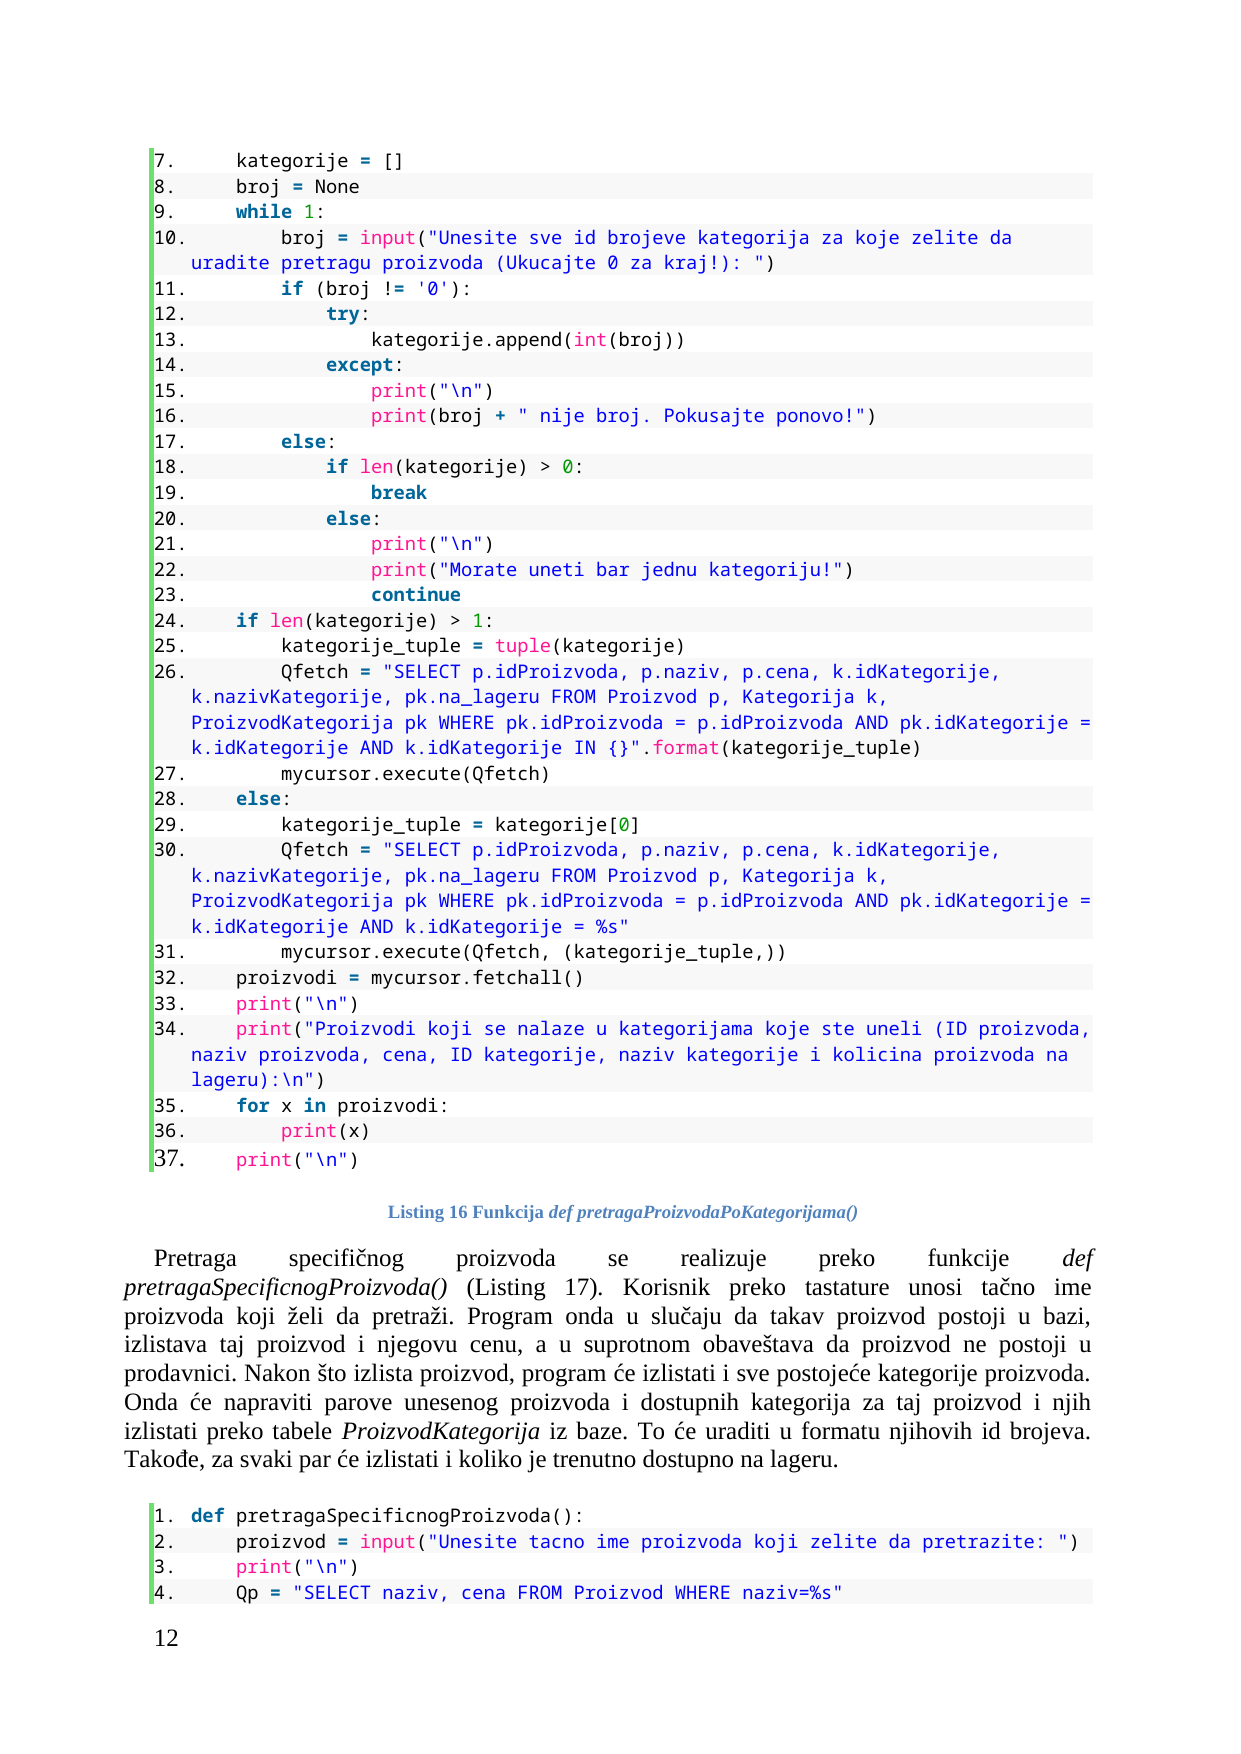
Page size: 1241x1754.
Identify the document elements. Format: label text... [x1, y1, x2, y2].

list continue [154, 581, 1093, 607]
list print("\n") [154, 990, 1093, 1015]
list mycursor.execute(Qfetch) [154, 760, 1093, 786]
list kategorije_tuple = tuple(kategorije) [154, 632, 1093, 658]
list print(broj + " nije broj. Pokusajte ponovo!") [154, 403, 1093, 428]
list broj = None [154, 173, 1093, 199]
list print("\n") [154, 530, 1093, 556]
list Qfetch = "SELECT p.idProizvoda, p.naziv, p.cena, k.idKategorije, k.nazivKategorije, pk.na_lageru FROM Proizvod p, Kategorija k, ProizvodKategorija pk WHERE pk.idProizvoda = p.idProizvoda AND pk.idKategorije = k.idKategorije AND k.idKategorije = %s" [154, 837, 1093, 939]
list try: [154, 301, 1093, 326]
text Listing 16 Funkcija def pretragaProizvodaPoKategorijama() [124, 1201, 1093, 1222]
list if len(kategorije) > 0: [154, 454, 1093, 479]
list print("Morate uneti bar jednu kategoriju!") [154, 556, 1093, 581]
list kategorije_tuple = kategorije[0] [154, 811, 1093, 837]
list print(x) [154, 1117, 1093, 1143]
list proizvod = input("Unesite tacno ime proizvoda koji zelite da pretrazite: ") [154, 1528, 1093, 1553]
list break [154, 479, 1093, 505]
list if (broj != '0'): [154, 275, 1093, 301]
list print("\n") [154, 1553, 1093, 1579]
list def pretragaSpecificnogProizvoda(): [149, 1502, 1093, 1528]
list else: [154, 505, 1093, 530]
list else: [154, 428, 1093, 454]
list proizvodi = mycursor.fetchall() [154, 964, 1093, 990]
list for x in proizvodi: [154, 1092, 1093, 1117]
list while 1: [154, 199, 1093, 224]
list print("\n") [154, 1143, 1093, 1172]
list kategorije.append(int(broj)) [154, 326, 1093, 352]
list Qfetch = "SELECT p.idProizvoda, p.naziv, p.cena, k.idKategorije, k.nazivKategorije, pk.na_lageru FROM Proizvod p, Kategorija k, ProizvodKategorija pk WHERE pk.idProizvoda = p.idProizvoda AND pk.idKategorije = k.idKategorije AND k.idKategorije IN {}".format(kategorije_tuple) [154, 658, 1093, 760]
list print("Proizvodi koji se nalaze u kategorijama koje ste uneli (ID proizvoda, naziv proizvoda, cena, ID kategorije, naziv kategorije i kolicina proizvoda na lageru):\n") [154, 1015, 1093, 1092]
list print("\n") [154, 377, 1093, 403]
text Pretraga specifičnog proizvoda se realizuje preko funkcije def pretragaSpecificnogProizvoda() (Listing 17). Korisnik preko tastature unosi tačno ime proizvoda koji želi da pretraži. Program onda u slučaju da takav proizvod postoji u bazi, izlistava taj proizvod i njegovu cenu, a u suprotnom obaveštava da proizvod ne postoji u prodavnici. Nakon što izlista proizvod, program će izlistati i sve postojeće kategorije proizvoda. Onda će napraviti parove unesenog proizvoda i dostupnih kategorija za taj proizvod i njih izlistati preko tabele ProizvodKategorija iz baze. To će uraditi u formatu njihovih id brojeva. Takođe, za svaki par će izlistati i koliko je trenutno dostupno na lageru. [124, 1243, 1093, 1473]
list if len(kategorije) > 1: [154, 607, 1093, 632]
list else: [154, 786, 1093, 811]
list Qp = "SELECT naziv, cena FROM Proizvod WHERE naziv=%s" [154, 1579, 1093, 1604]
list broj = input("Unesite sve id brojeve kategorija za koje zelite da uradite pretragu proizvoda (Ukucajte 0 za kraj!): ") [154, 224, 1093, 275]
list mycursor.execute(Qfetch, (kategorije_tuple,)) [154, 939, 1093, 964]
list except: [154, 352, 1093, 377]
list kategorije = [] [154, 148, 1093, 173]
